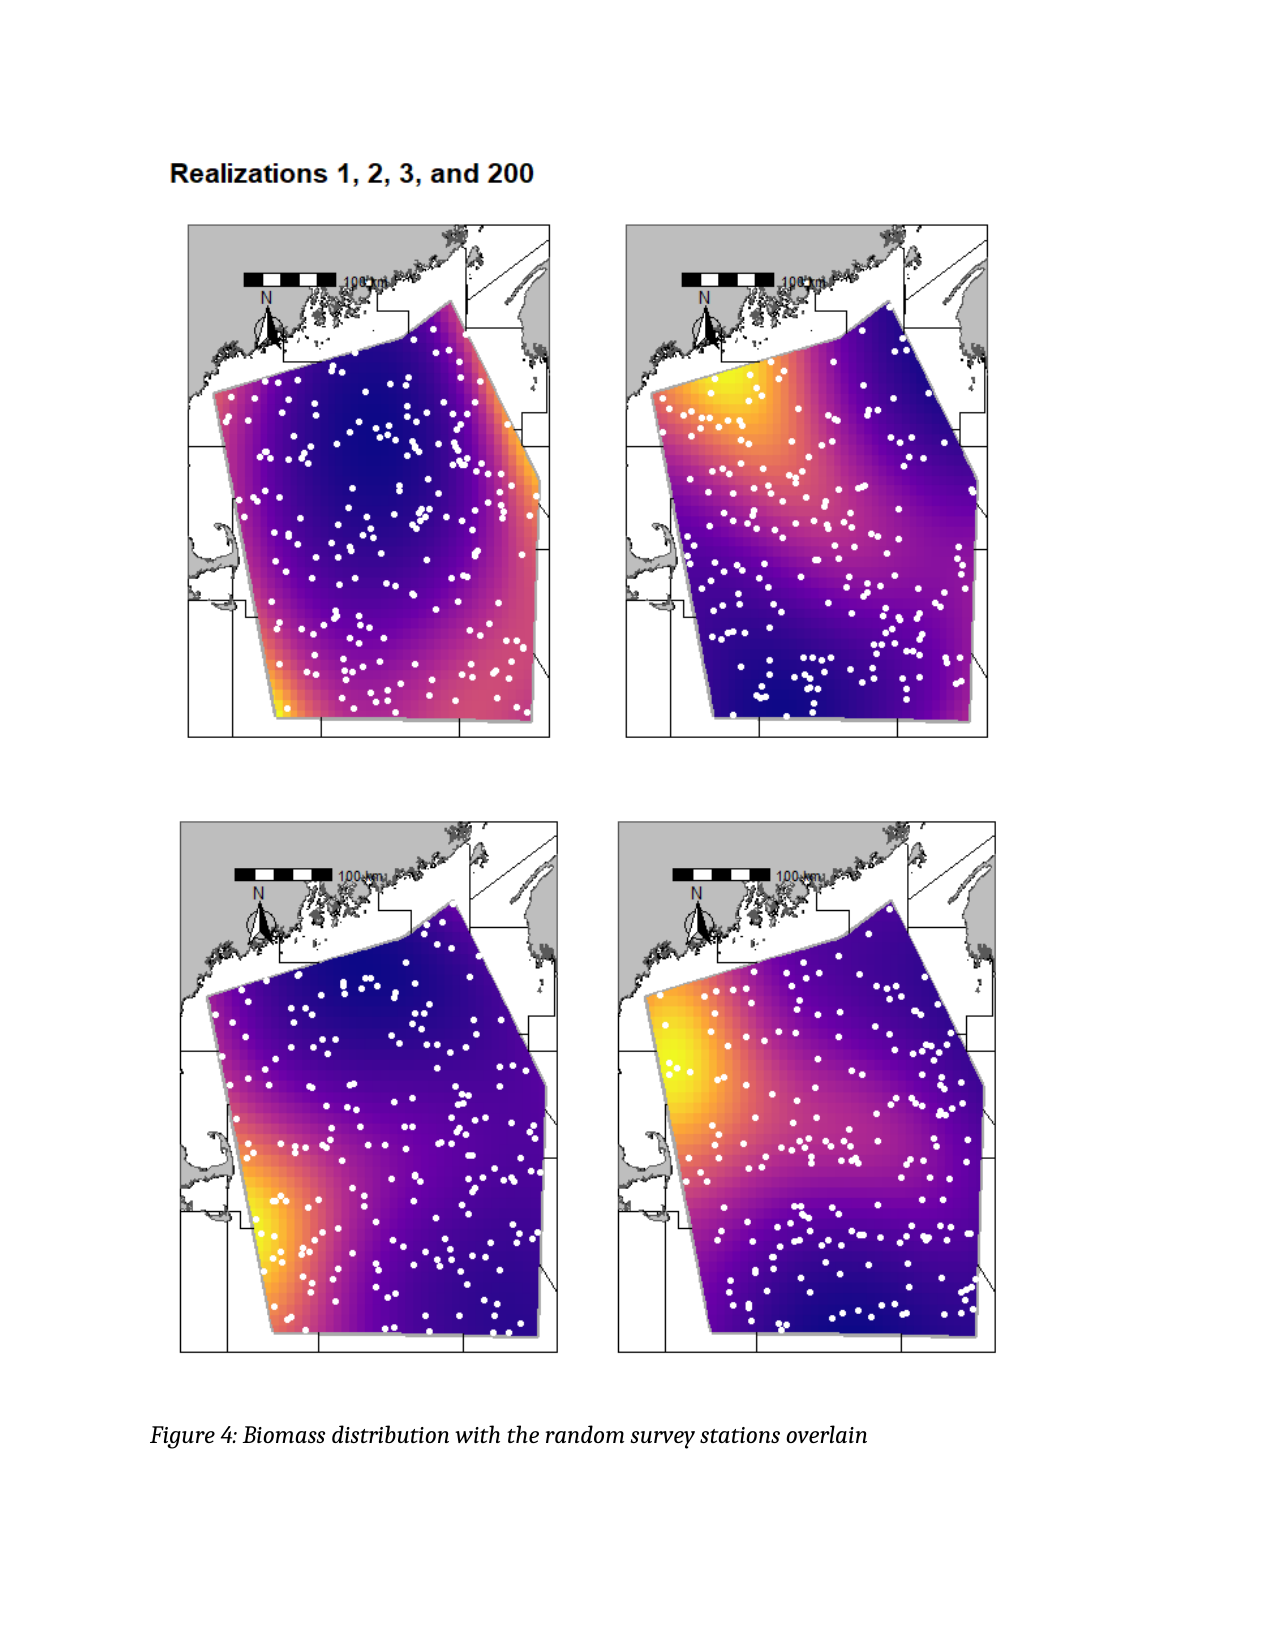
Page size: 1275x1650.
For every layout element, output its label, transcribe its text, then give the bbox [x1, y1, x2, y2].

text Figure 4: Biomass distribution with the random survey stations overlain [150, 1421, 1125, 1449]
picture [150, 150, 1025, 1400]
